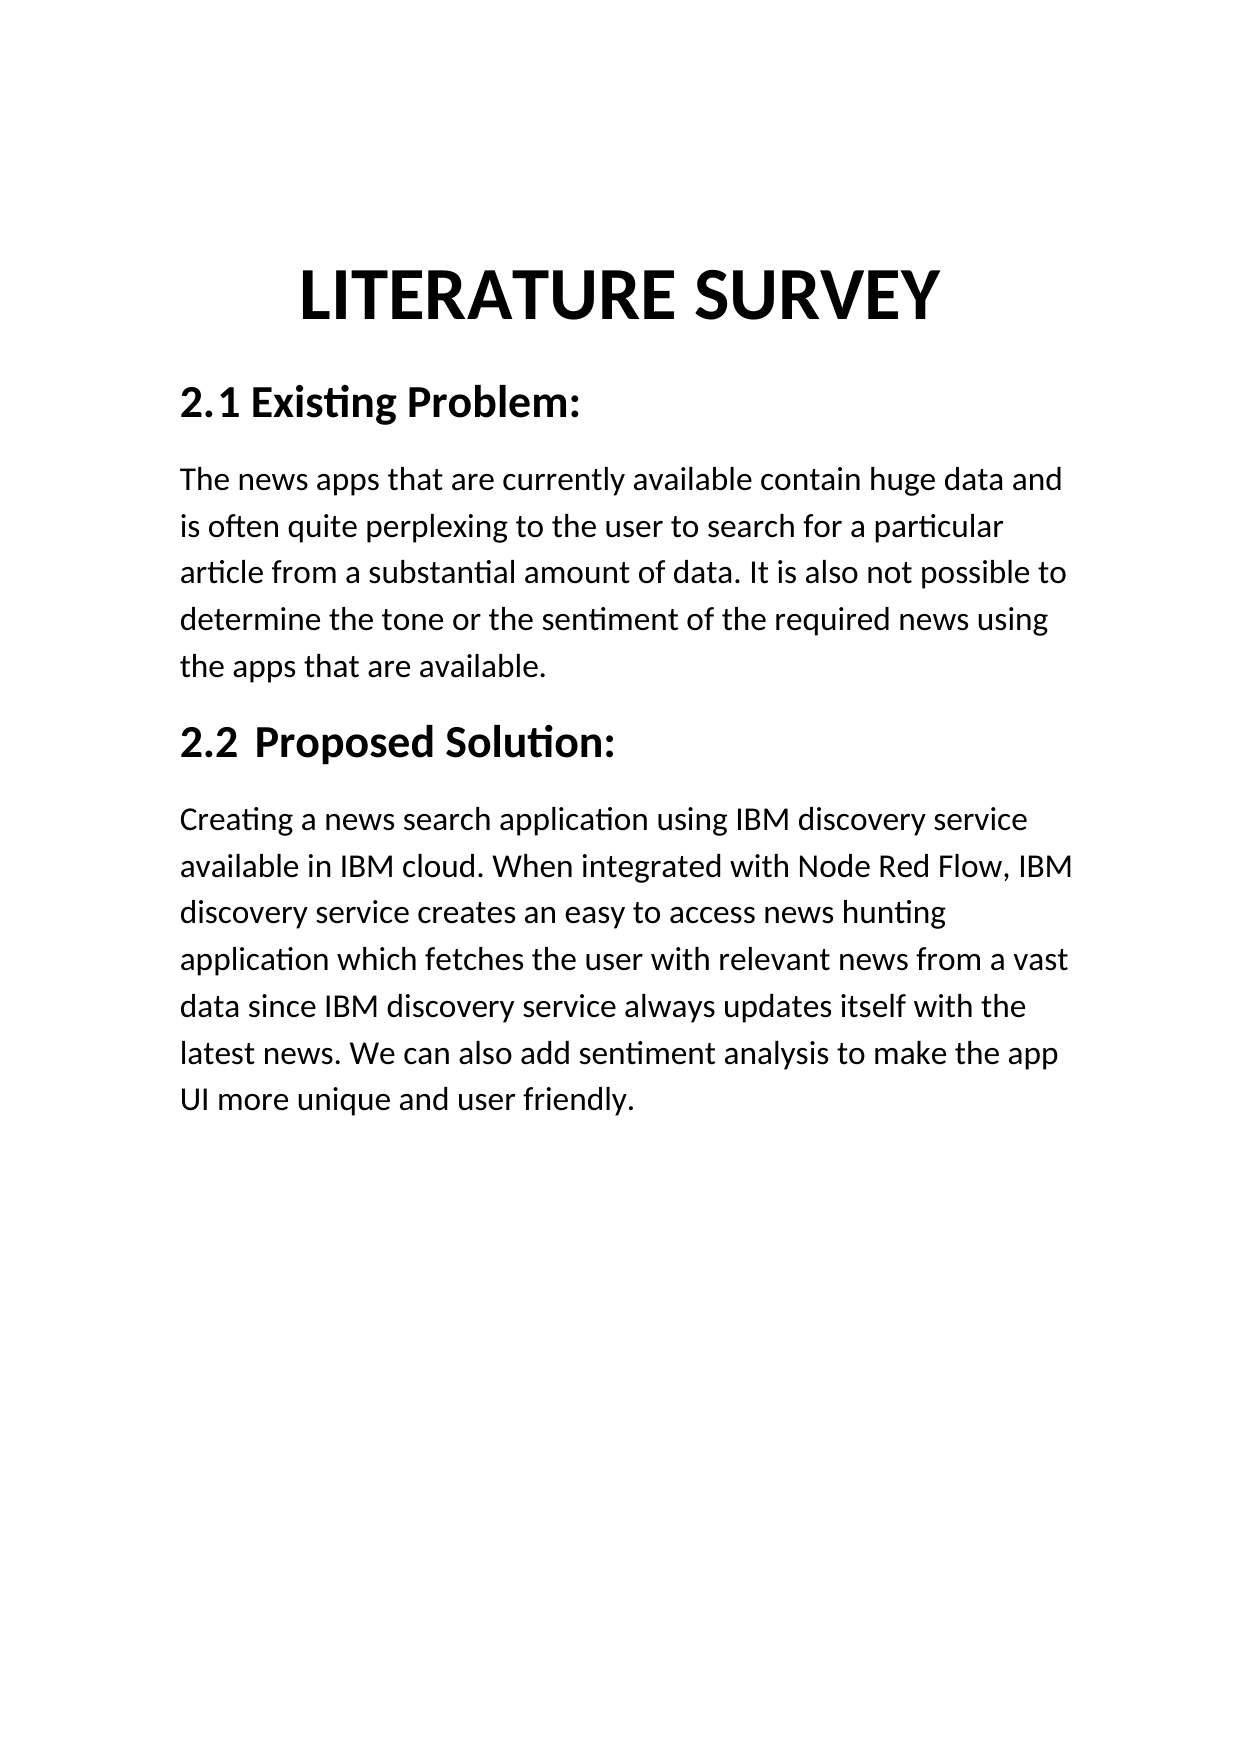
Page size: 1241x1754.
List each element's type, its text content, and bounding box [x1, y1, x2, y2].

text The news apps that are currently available contain huge data and is often quite perplexing to the user to search for a particular article from a substantial amount of data. It is also not possible to determine the tone or the sentiment of the required news using the apps that are available. [179, 458, 1090, 686]
list 1 Existing Problem: [179, 373, 1090, 429]
text LITERATURE SURVEY [150, 247, 1090, 338]
text Creating a news search application using IBM discovery service available in IBM cloud. When integrated with Node Red Flow, IBM discovery service creates an easy to access news hunting application which fetches the user with relevant news from a vast data since IBM discovery service always updates itself with the latest news. We can also add sentiment analysis to make the app UI more unique and user friendly. [179, 798, 1090, 1119]
list Proposed Solution: [179, 713, 1090, 769]
